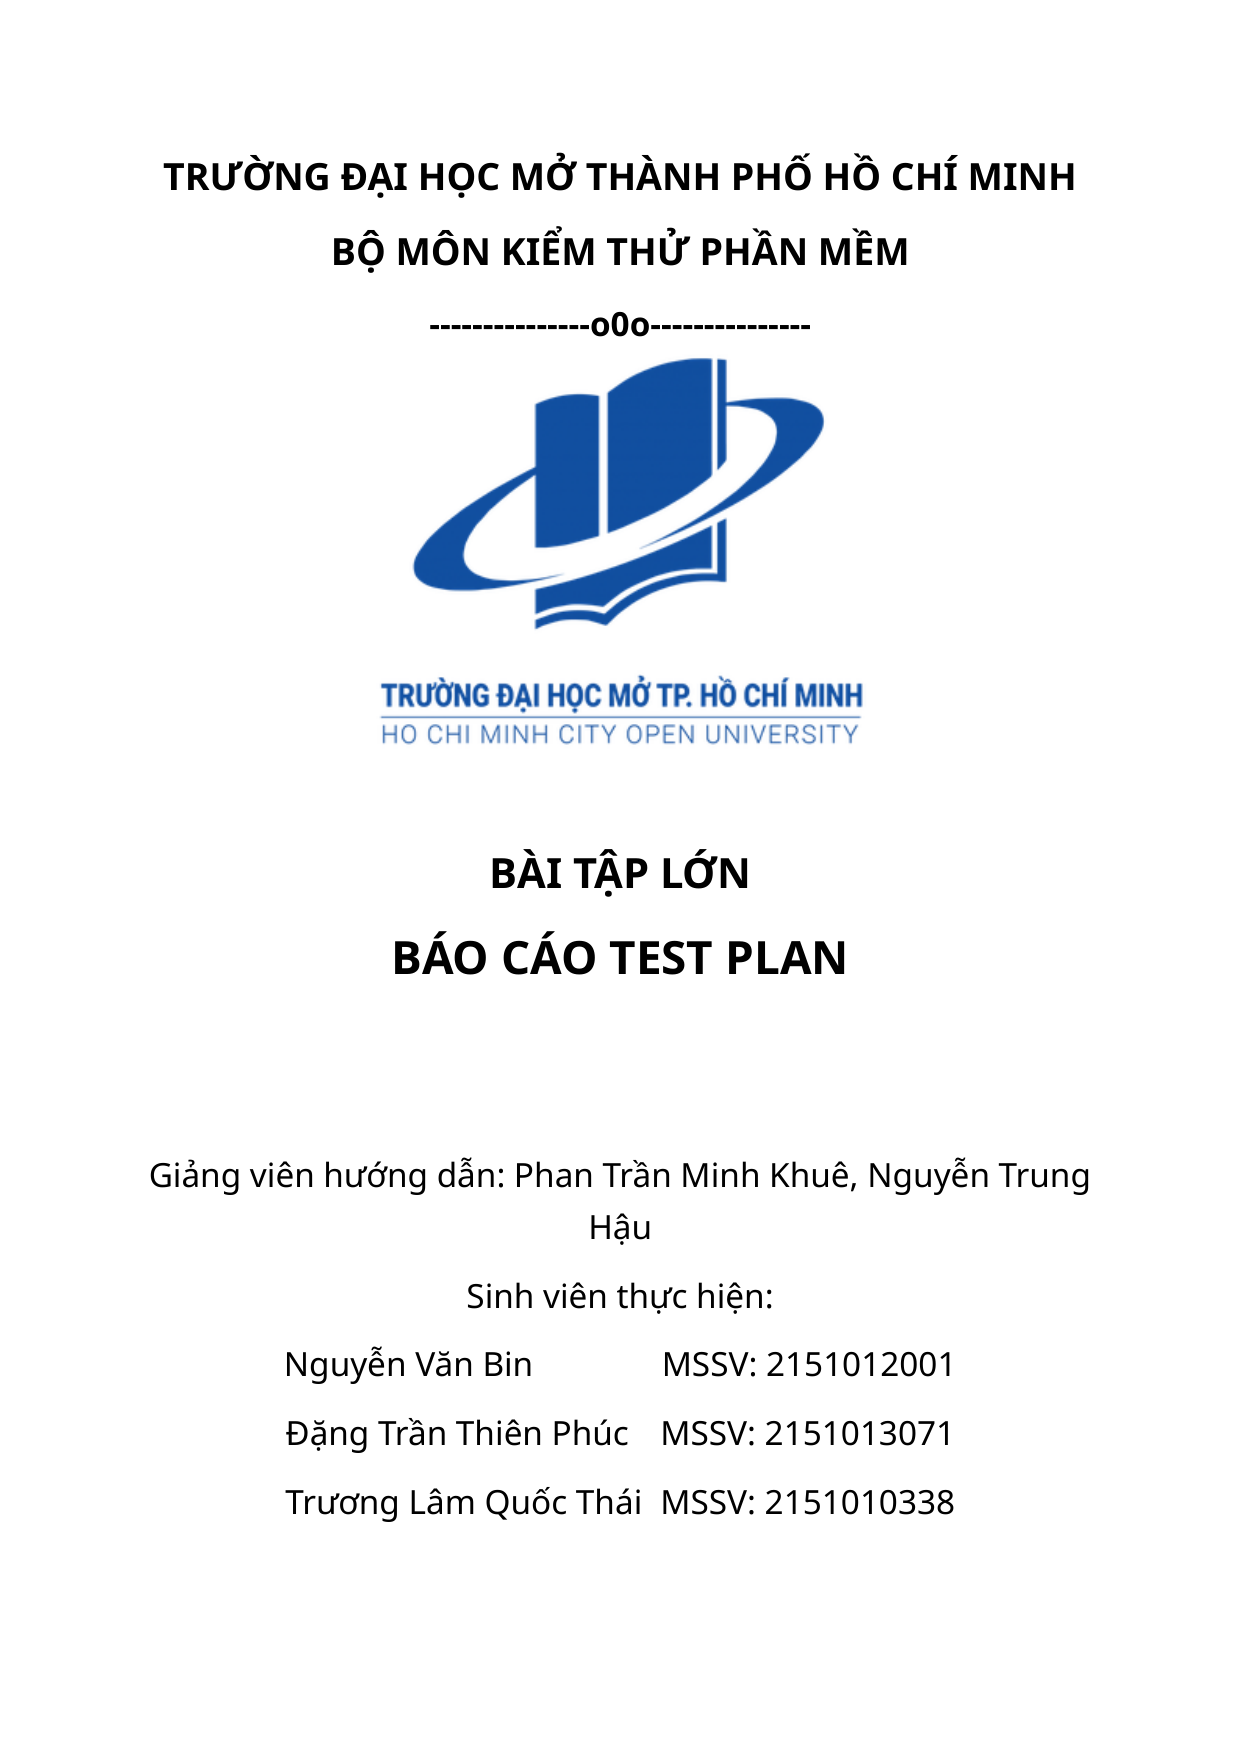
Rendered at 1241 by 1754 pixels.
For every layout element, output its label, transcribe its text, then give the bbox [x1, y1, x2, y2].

text ---------------o0o--------------- [112, 301, 1128, 346]
text BỘ MÔN KIỂM THỬ PHẦN MỀM [112, 225, 1128, 276]
picture [366, 346, 874, 759]
text Giảng viên hướng dẫn: Phan Trần Minh Khuê, Nguyễn Trung Hậu [112, 1151, 1128, 1249]
text TRƯỜNG ĐẠI HỌC MỞ THÀNH PHỐ HỒ CHÍ MINH [112, 150, 1128, 201]
text Đặng Trần Thiên Phúc MSSV: 2151013071 [112, 1410, 1128, 1456]
text Trương Lâm Quốc Thái MSSV: 2151010338 [112, 1479, 1128, 1524]
text BÁO CÁO TEST PLAN [112, 925, 1128, 988]
text Sinh viên thực hiện: [112, 1272, 1128, 1318]
text BÀI TẬP LỚN [112, 843, 1128, 900]
text Nguyễn Văn Bin MSSV: 2151012001 [112, 1341, 1128, 1387]
